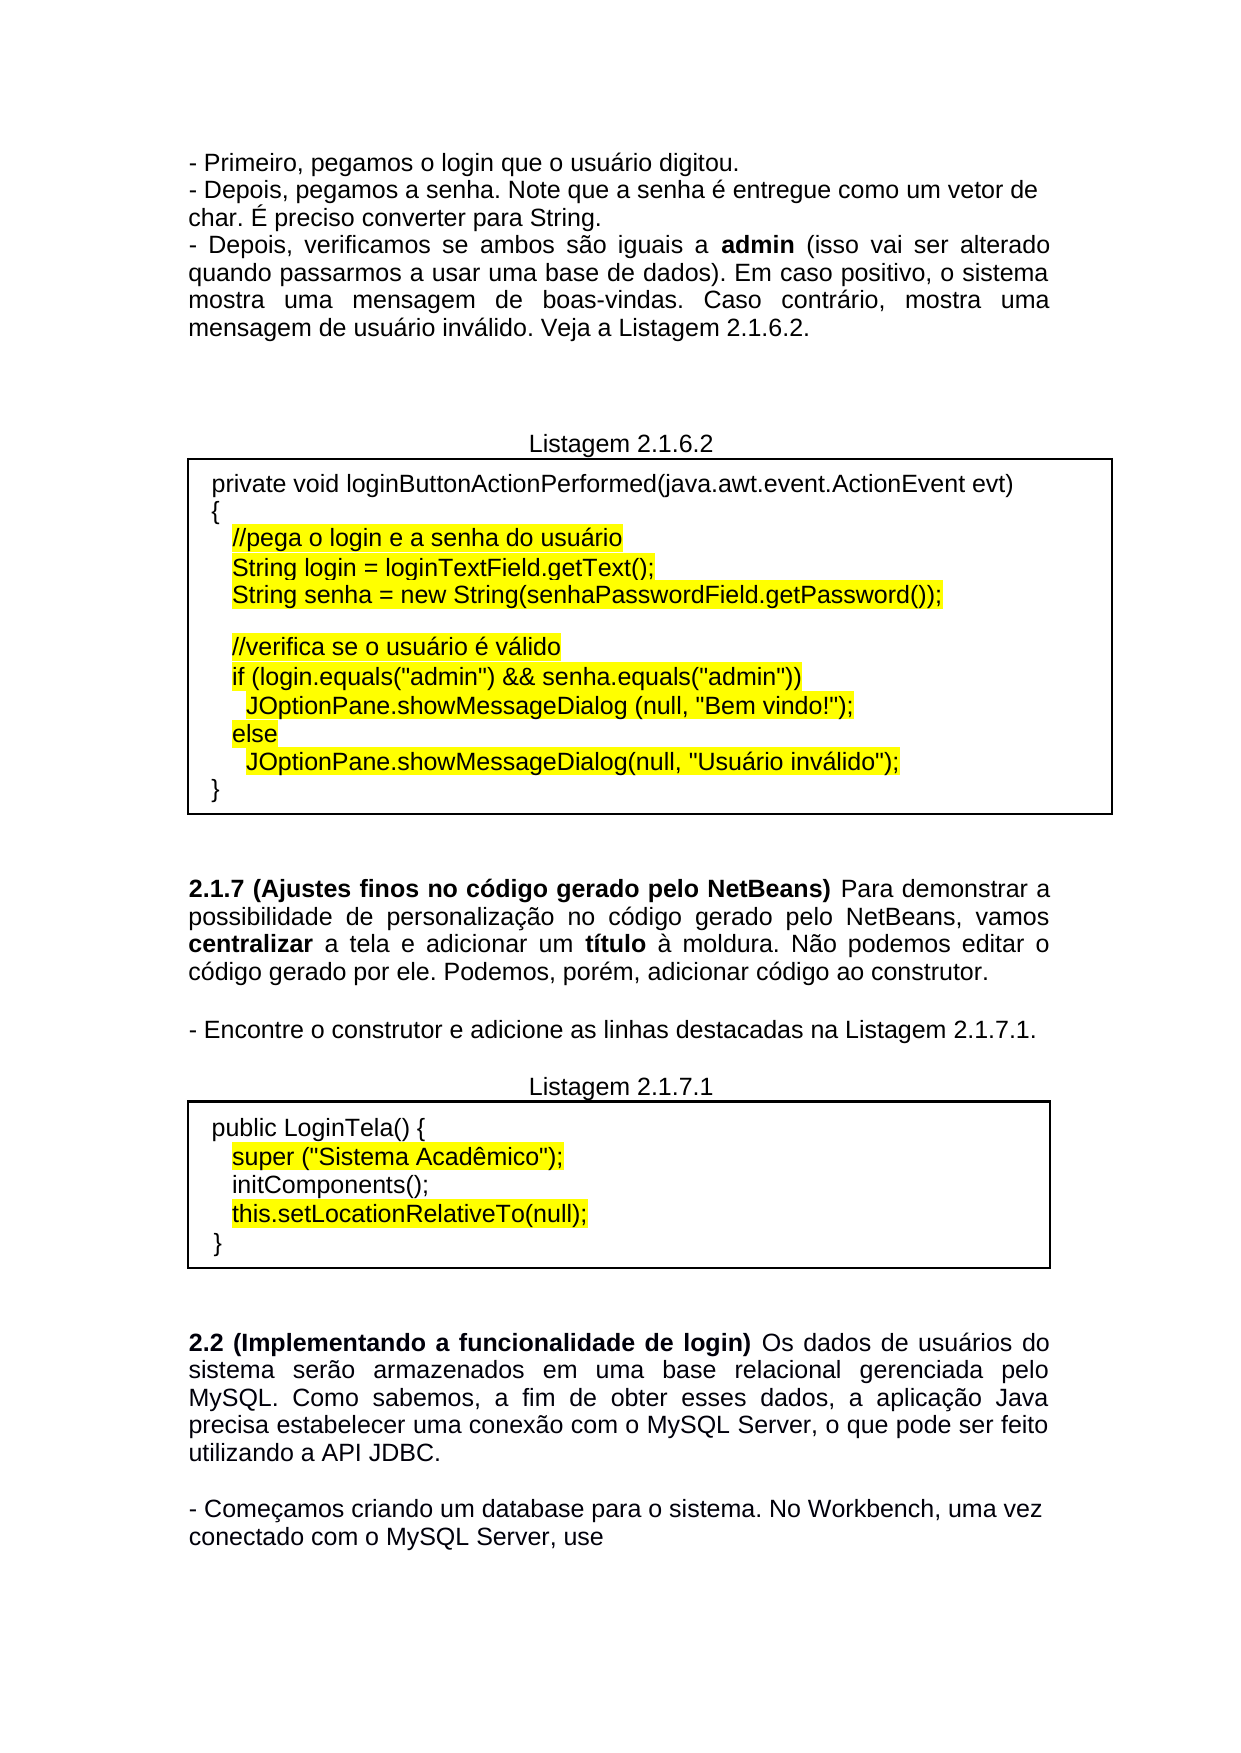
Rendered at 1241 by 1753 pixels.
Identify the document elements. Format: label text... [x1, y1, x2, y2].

text - Encontre o construtor e adicione as linhas destacadas na Listagem 2.1.7.1. [188, 1014, 1055, 1043]
text - Depois, pegamos a senha. Note que a senha é entregue como um vetor de char. É preciso converter para String. [188, 177, 1050, 232]
text Listagem 2.1.7.1 [187, 1072, 1055, 1100]
text - Primeiro, pegamos o login que o usuário digitou. [188, 148, 1055, 177]
table_header private void loginButtonActionPerformed(java.awt.event.ActionEvent evt) { //pega o login e a senha do usuário String login = loginTextField.getText(); String senha = new String(senhaPasswordField.getPassword()); //verifica se o usuário é válido if (login.equals("admin") && senha.equals("admin")) JOptionPane.showMessageDialog (null, "Bem vindo!"); else JOptionPane.showMessageDialog(null, "Usuário inválido"); } [189, 460, 1111, 813]
text - Começamos criando um database para o sistema. No Workbench, uma vez conectado com o MySQL Server, use [189, 1496, 1050, 1550]
table_header public LoginTela() { super ("Sistema Acadêmico"); initComponents(); this.setLocationRelativeTo(null); } [189, 1103, 1049, 1267]
text Listagem 2.1.6.2 [187, 429, 1055, 458]
text 2.1.7 (Ajustes finos no código gerado pelo NetBeans) Para demonstrar a possibilidade de personalização no código gerado pelo NetBeans, vamos centralizar a tela e adicionar um título à moldura. Não podemos editar o código gerado por ele. Podemos, porém, adicionar código ao construtor. [188, 876, 1051, 985]
text 2.2 (Implementando a funcionalidade de login) Os dados de usuários do sistema serão armazenados em uma base relacional gerenciada pelo MySQL. Como sabemos, a fim de obter esses dados, a aplicação Java precisa estabelecer uma conexão com o MySQL Server, o que pode ser feito utilizando a API JDBC. [188, 1329, 1050, 1466]
text - Depois, verificamos se ambos são iguais a admin (isso vai ser alterado quando passarmos a usar uma base de dados). Em caso positivo, o sistema mostra uma mensagem de boas-vindas. Caso contrário, mostra uma mensagem de usuário inválido. Veja a Listagem 2.1.6.2. [188, 232, 1051, 342]
